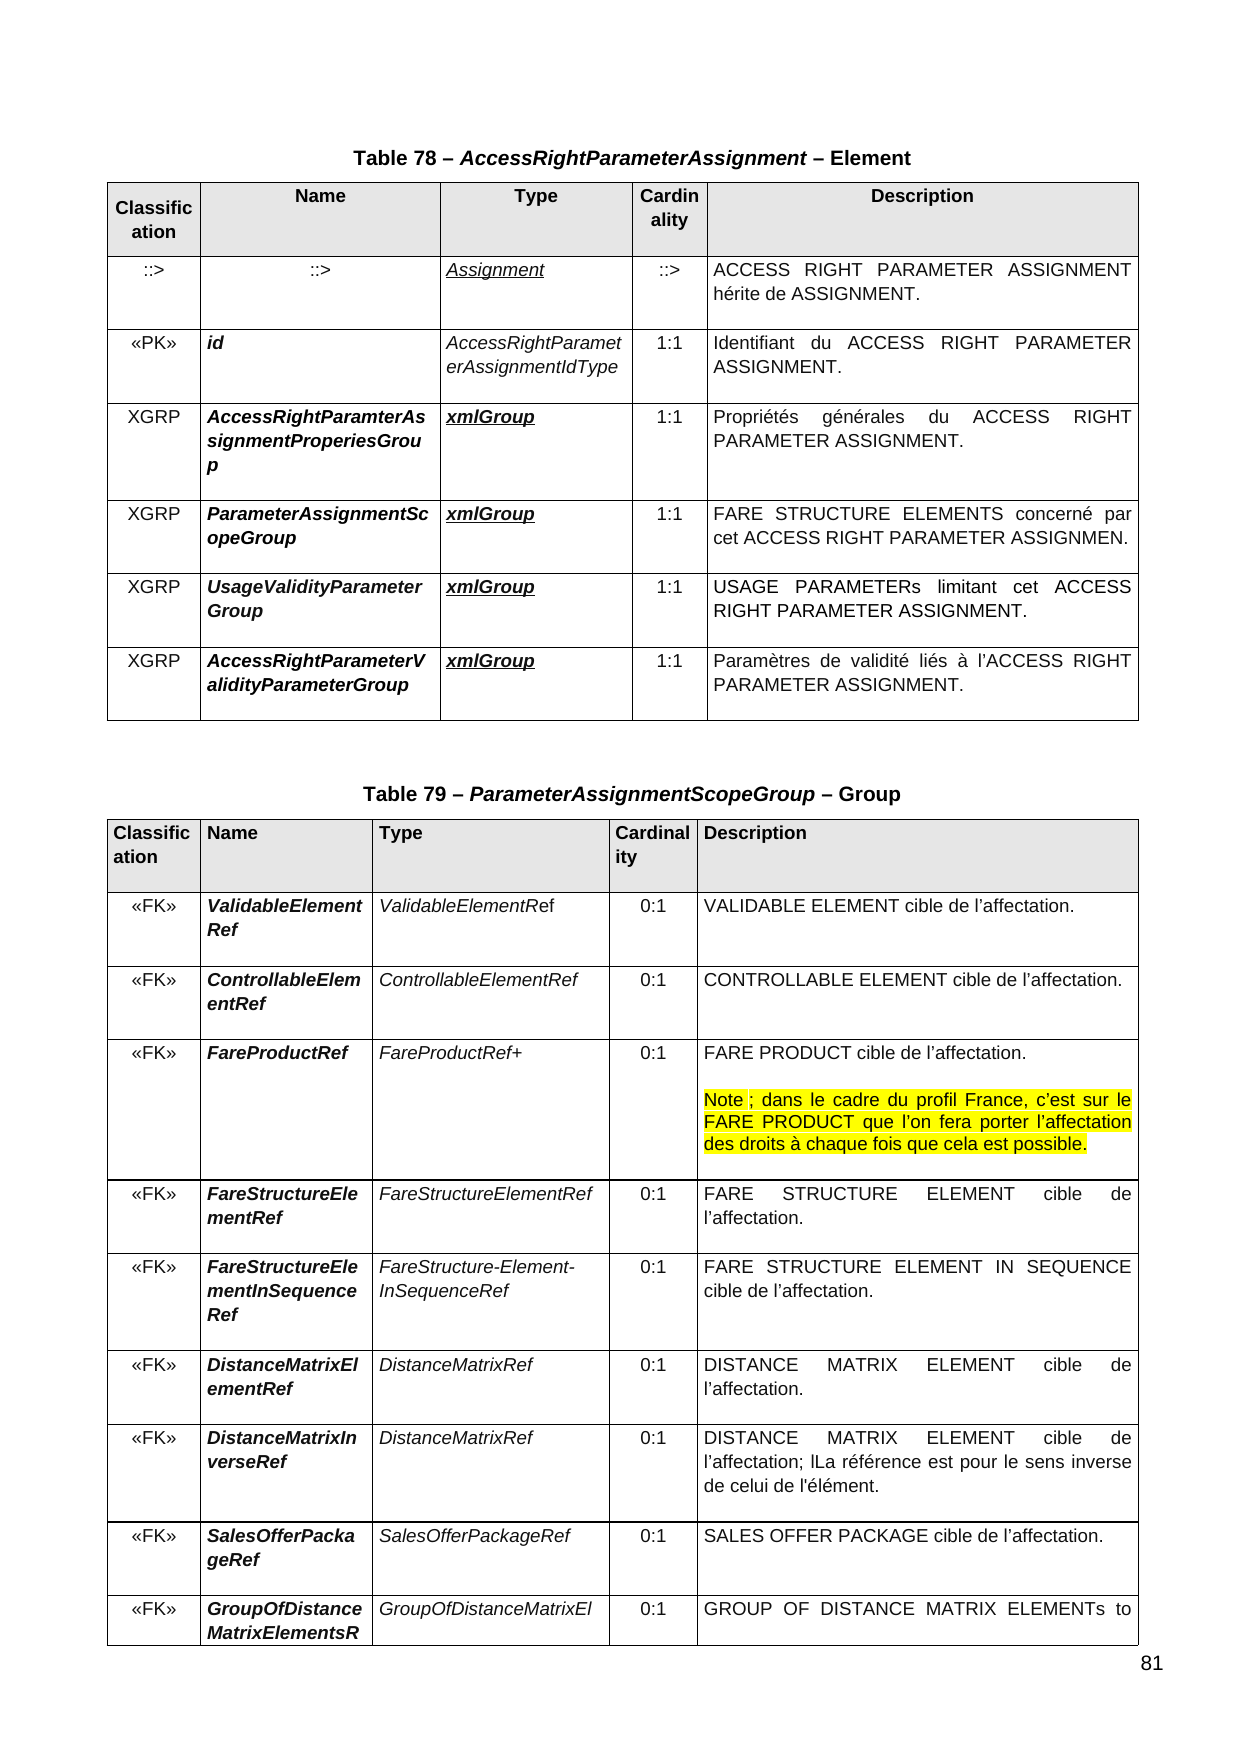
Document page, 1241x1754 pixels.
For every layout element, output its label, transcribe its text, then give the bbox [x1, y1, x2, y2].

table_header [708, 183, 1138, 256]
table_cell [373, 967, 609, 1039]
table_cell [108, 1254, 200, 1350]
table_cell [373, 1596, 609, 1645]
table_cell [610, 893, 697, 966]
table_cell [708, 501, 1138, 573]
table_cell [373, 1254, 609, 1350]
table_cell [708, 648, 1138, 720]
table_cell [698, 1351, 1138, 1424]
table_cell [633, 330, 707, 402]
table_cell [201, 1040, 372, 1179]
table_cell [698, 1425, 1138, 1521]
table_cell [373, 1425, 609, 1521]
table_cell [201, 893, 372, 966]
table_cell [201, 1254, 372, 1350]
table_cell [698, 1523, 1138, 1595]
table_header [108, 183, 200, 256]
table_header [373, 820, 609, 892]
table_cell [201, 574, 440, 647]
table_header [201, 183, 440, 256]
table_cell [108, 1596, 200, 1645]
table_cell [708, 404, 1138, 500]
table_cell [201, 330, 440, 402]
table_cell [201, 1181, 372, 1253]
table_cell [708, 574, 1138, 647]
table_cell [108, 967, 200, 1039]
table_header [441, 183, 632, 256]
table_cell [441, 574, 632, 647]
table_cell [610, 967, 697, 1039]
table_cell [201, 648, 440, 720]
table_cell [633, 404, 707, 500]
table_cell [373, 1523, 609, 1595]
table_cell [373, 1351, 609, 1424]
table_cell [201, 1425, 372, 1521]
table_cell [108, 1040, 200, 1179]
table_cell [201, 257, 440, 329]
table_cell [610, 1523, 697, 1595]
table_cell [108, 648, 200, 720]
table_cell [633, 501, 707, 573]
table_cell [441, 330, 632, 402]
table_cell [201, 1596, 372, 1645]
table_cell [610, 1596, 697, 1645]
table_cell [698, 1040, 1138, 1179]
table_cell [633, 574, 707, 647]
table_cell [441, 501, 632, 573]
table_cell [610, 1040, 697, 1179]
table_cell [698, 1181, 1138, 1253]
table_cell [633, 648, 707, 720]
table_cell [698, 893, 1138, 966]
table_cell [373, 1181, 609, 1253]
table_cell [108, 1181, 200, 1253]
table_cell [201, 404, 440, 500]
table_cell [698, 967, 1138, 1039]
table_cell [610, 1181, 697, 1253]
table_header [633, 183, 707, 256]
title Table 78 – AccessRightParameterAssignment – Element [100, 146, 1163, 170]
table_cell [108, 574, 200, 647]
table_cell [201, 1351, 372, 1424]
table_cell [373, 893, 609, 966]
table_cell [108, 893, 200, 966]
title Table 79 – ParameterAssignmentScopeGroup – Group [100, 782, 1163, 806]
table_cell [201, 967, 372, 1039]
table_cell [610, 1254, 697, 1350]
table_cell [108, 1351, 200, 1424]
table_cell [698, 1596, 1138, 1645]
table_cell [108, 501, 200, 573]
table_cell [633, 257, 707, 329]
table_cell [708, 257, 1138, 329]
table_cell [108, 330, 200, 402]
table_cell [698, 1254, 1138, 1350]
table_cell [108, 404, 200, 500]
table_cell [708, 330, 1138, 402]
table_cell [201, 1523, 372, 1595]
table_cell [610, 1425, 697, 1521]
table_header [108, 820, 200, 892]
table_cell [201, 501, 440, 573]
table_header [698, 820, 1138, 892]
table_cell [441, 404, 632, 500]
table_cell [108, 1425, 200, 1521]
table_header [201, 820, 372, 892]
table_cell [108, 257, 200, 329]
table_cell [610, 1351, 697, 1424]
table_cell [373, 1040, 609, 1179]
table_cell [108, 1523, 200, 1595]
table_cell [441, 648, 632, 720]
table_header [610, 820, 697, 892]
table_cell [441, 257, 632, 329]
